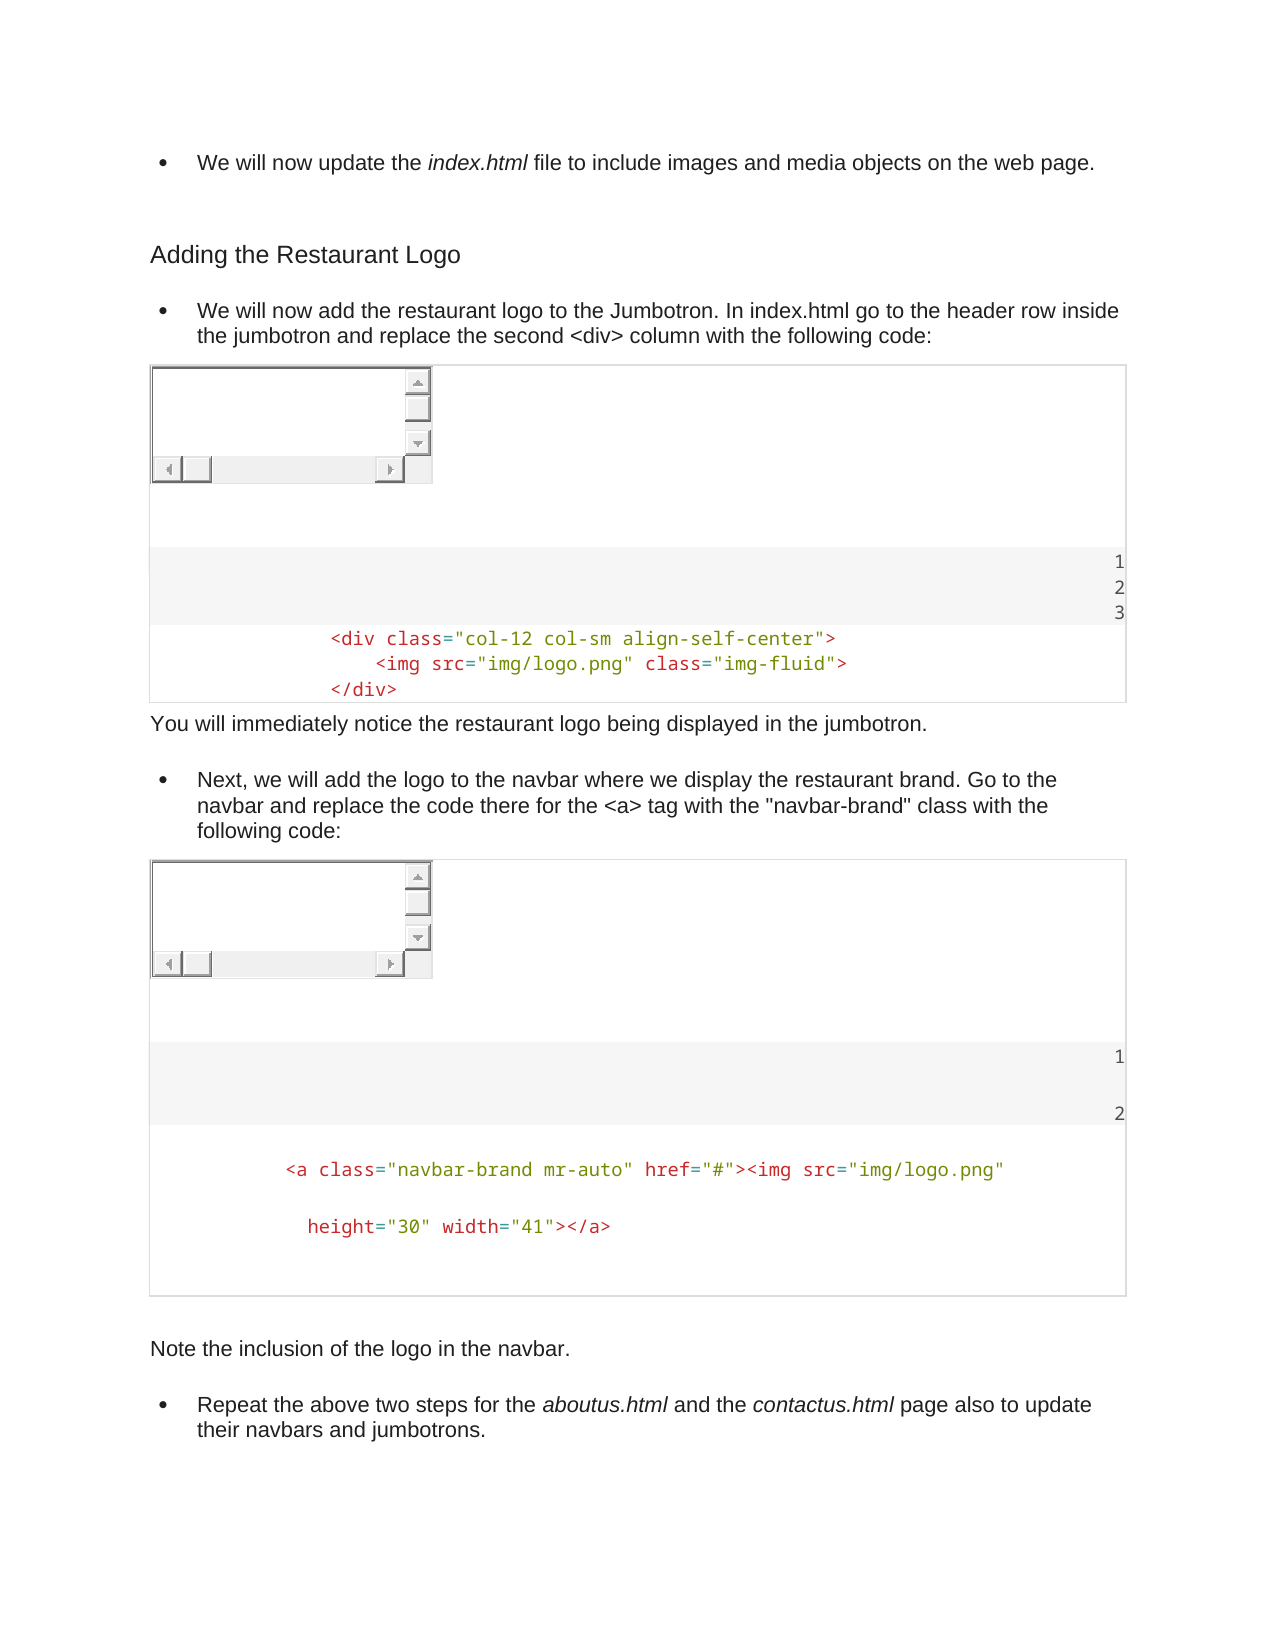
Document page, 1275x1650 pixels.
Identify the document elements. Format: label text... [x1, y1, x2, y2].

text 3 [150, 600, 1125, 625]
text 1 [150, 1042, 1125, 1069]
text 2 [150, 1098, 1125, 1125]
text 2 [150, 574, 1125, 600]
list We will now add the restaurant logo to the Jumbotron. In index.html go to the header row inside the jumbotron and replace the second <div> column with the following code: [159, 298, 1125, 348]
text </div> [150, 675, 1125, 702]
list We will now update the index.html file to include images and media objects on the web page. [159, 150, 1125, 175]
list Next, we will add the logo to the navbar where we display the restaurant brand. Go to the navbar and replace the code there for the <a> tag with the "navbar-brand" class with the following code: [159, 767, 1125, 843]
text <a class="navbar-brand mr-auto" href="#"><img src="img/logo.png" [150, 1155, 1125, 1182]
text <img src="img/logo.png" class="img-fluid"> [150, 651, 1125, 675]
text Note the inclusion of the logo in the navbar. [150, 1328, 1125, 1361]
text 1 [150, 547, 1125, 574]
text height="30" width="41"></a> [150, 1212, 1125, 1239]
text <div class="col-12 col-sm align-self-center"> [150, 625, 1125, 651]
text You will immediately notice the restaurant logo being displayed in the jumbotron. [150, 703, 1125, 736]
subtitle Adding the Restaurant Logo [150, 231, 1125, 269]
list Repeat the above two steps for the aboutus.html and the contactus.html page also to update their navbars and jumbotrons. [159, 1392, 1125, 1442]
